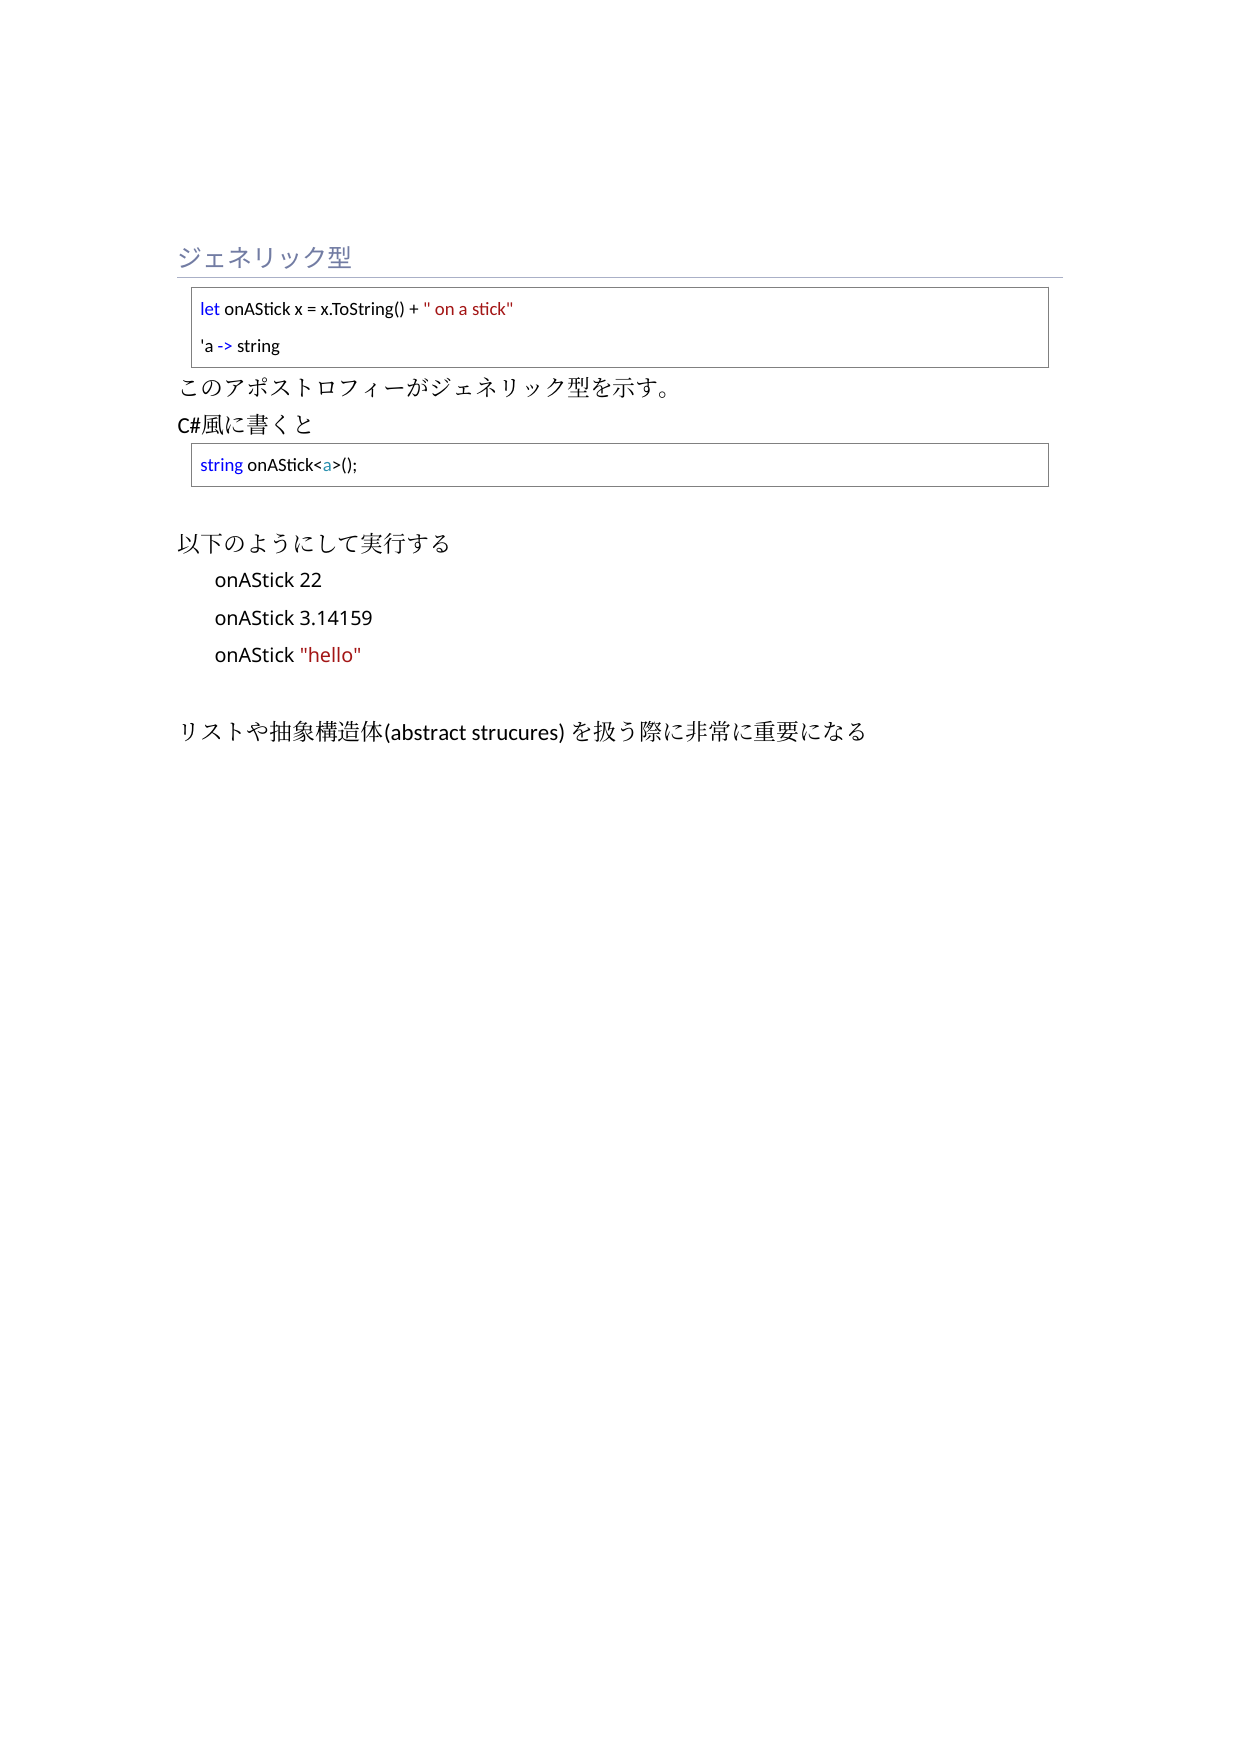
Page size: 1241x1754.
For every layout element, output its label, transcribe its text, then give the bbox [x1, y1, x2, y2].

subtitle ジェネリック型 [177, 238, 1063, 277]
text onAStick 22 [177, 562, 1063, 599]
text let onAStick x = x.ToString() + " on a stick" [192, 288, 1048, 324]
text onAStick 3.14159 [177, 599, 1063, 637]
text 'a -> string [192, 324, 1048, 367]
text このアポストロフィーがジェネリック型を示す。 [177, 368, 1063, 405]
text string onAStick<a>(); [192, 444, 1048, 486]
text 以下のようにして実行する [177, 524, 1063, 562]
text C#風に書くと [177, 405, 1063, 443]
text onAStick "hello" [177, 637, 1063, 674]
text リストや抽象構造体(abstract strucures) を扱う際に非常に重要になる [177, 712, 1063, 749]
